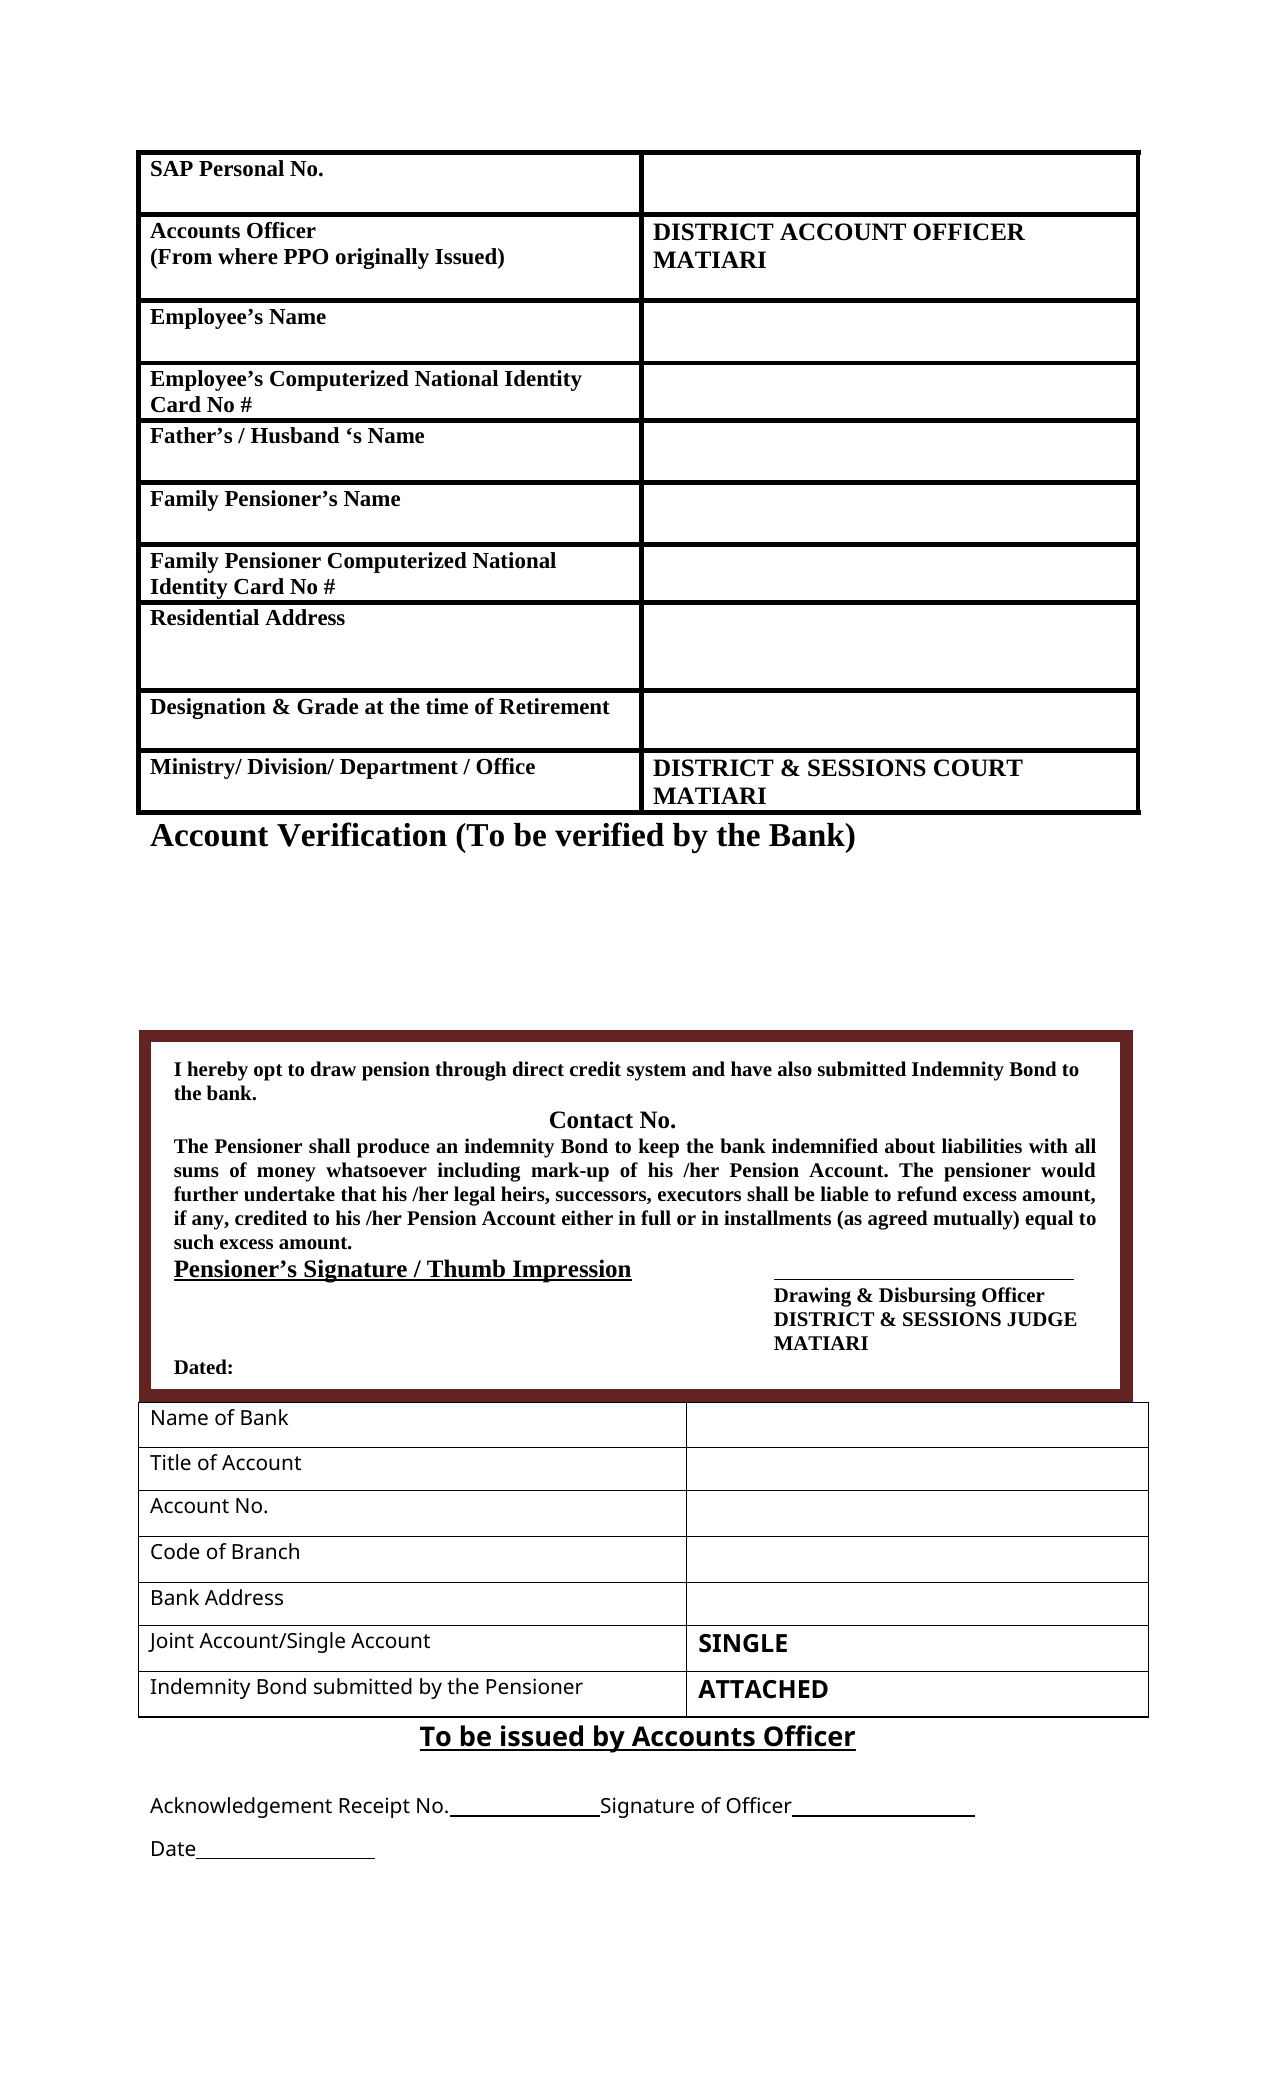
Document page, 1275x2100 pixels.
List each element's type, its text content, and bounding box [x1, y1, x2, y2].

table_cell Employee’s Name [141, 303, 639, 361]
table_cell [644, 365, 1136, 418]
table_cell Accounts Officer (From where PPO originally Issued) [141, 217, 639, 298]
table_cell [644, 547, 1136, 600]
table_cell [687, 1448, 1148, 1490]
table_cell Designation & Grade at the time of Retirement [141, 693, 639, 748]
table_cell Title of Account [139, 1448, 686, 1490]
text Account Verification (To be verified by the Bank) [150, 815, 1125, 853]
table_header [687, 1403, 1148, 1447]
table_cell Family Pensioner Computerized National Identity Card No # [141, 547, 639, 600]
table_cell [644, 605, 1136, 688]
text Acknowledgement Receipt No. Signature of Officer [150, 1791, 1125, 1820]
text Date [150, 1834, 1125, 1862]
table_cell [687, 1583, 1148, 1625]
table_cell [644, 423, 1136, 480]
table_cell [644, 303, 1136, 361]
table_cell SAP Personal No. [141, 155, 639, 212]
table_cell Residential Address [141, 605, 639, 688]
table_cell Father’s / Husband ‘s Name [141, 423, 639, 480]
table_cell Family Pensioner’s Name [141, 485, 639, 542]
table_cell Joint Account/Single Account [139, 1626, 686, 1671]
table_cell [644, 485, 1136, 542]
table_cell [644, 155, 1136, 212]
table_cell DISTRICT ACCOUNT OFFICER MATIARI [644, 217, 1136, 298]
table_cell Ministry/ Division/ Department / Office [141, 753, 639, 810]
table_header Name of Bank [139, 1403, 686, 1447]
table_cell DISTRICT & SESSIONS COURT MATIARI [644, 753, 1136, 810]
table_cell [687, 1491, 1148, 1536]
text To be issued by Accounts Officer [150, 1718, 1125, 1754]
table_cell Bank Address [139, 1583, 686, 1625]
table_cell [687, 1537, 1148, 1582]
table_cell Indemnity Bond submitted by the Pensioner [139, 1672, 686, 1716]
table_cell Code of Branch [139, 1537, 686, 1582]
table_cell ATTACHED [687, 1672, 1148, 1716]
table_cell Account No. [139, 1491, 686, 1536]
table_cell Employee’s Computerized National Identity Card No # [141, 365, 639, 418]
table_cell SINGLE [687, 1626, 1148, 1671]
table_cell [644, 693, 1136, 748]
